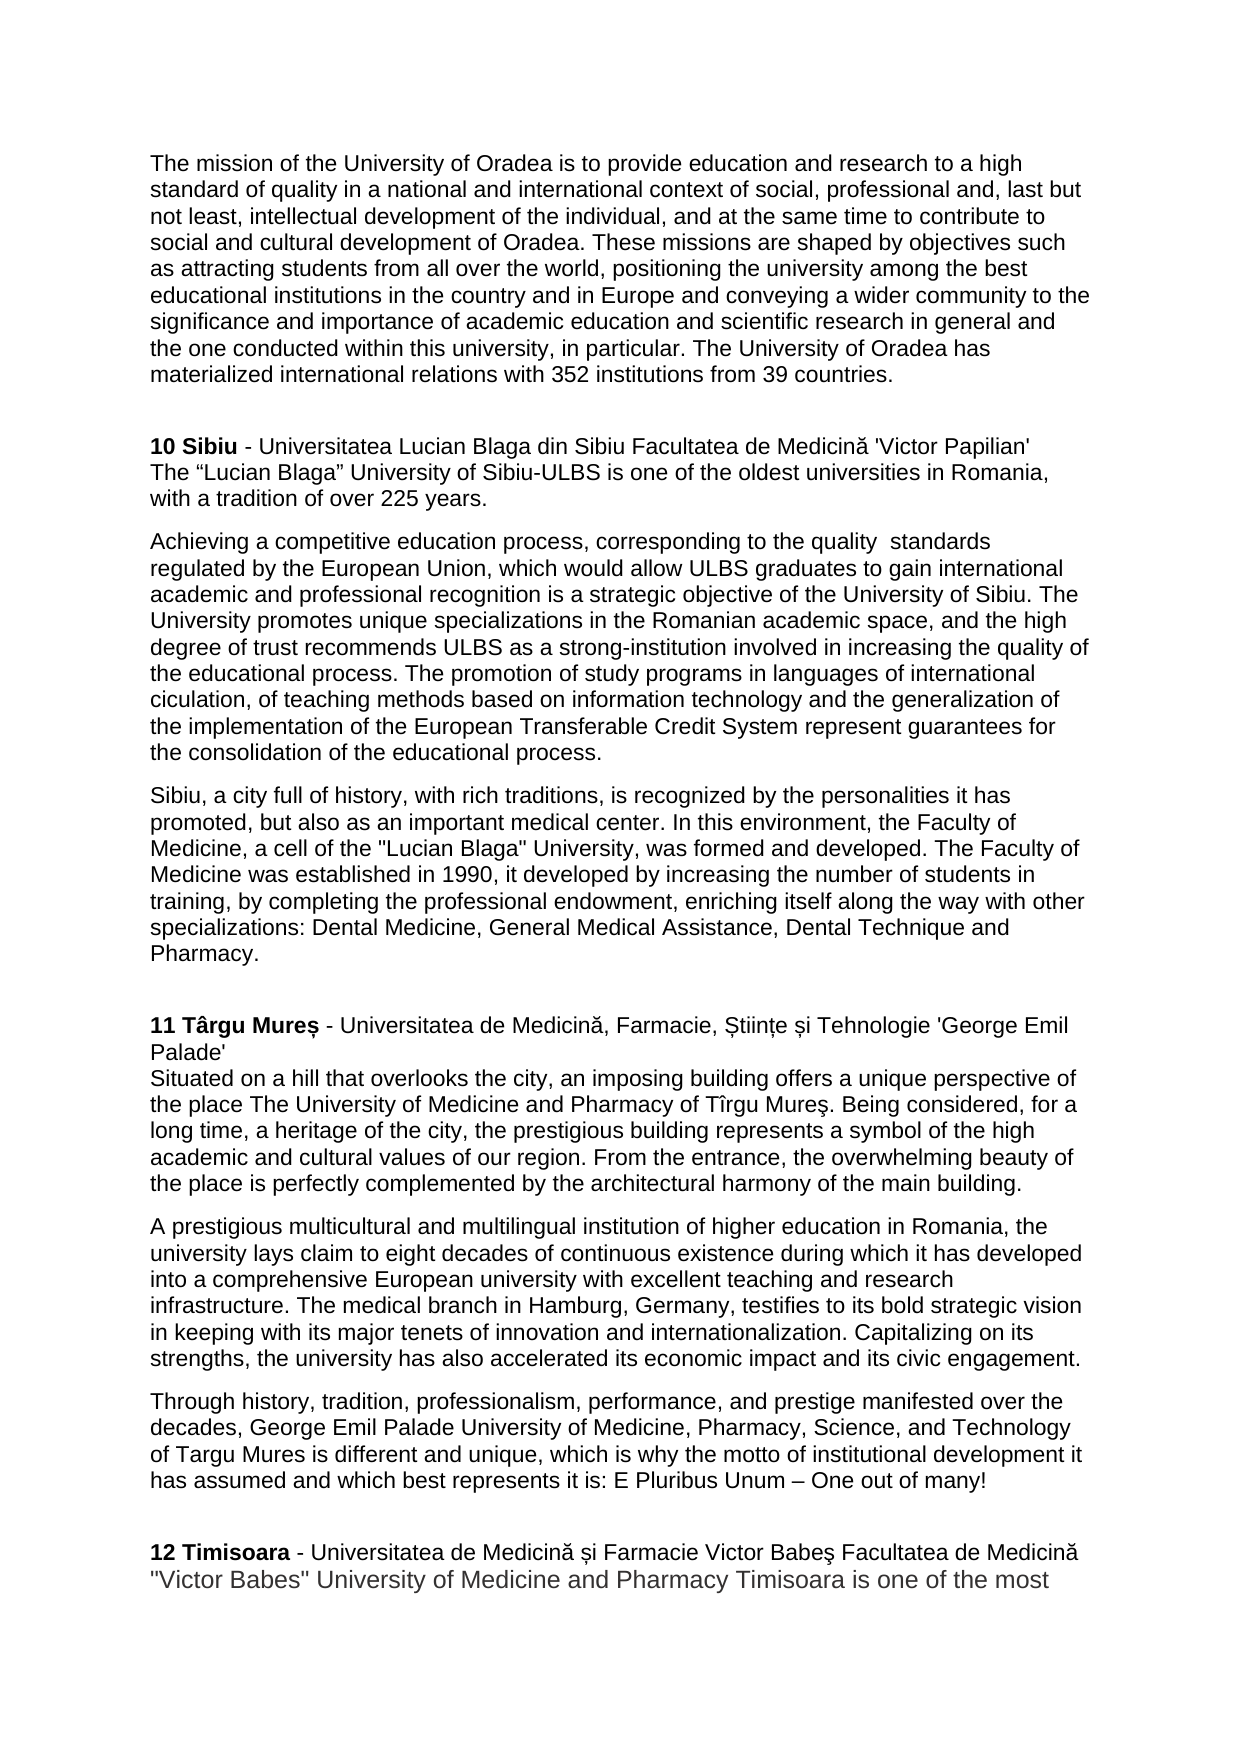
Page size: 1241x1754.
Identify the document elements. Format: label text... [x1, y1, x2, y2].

text Achieving a competitive education process, corresponding to the quality standards regulated by the European Union, which would allow ULBS graduates to gain international academic and professional recognition is a strategic objective of the University of Sibiu. The University promotes unique specializations in the Romanian academic space, and the high degree of trust recommends ULBS as a strong-institution involved in increasing the quality of the educational process. The promotion of study programs in languages of international ciculation, of teaching methods based on information technology and the generalization of the implementation of the European Transferable Credit System represent guarantees for the consolidation of the educational process. [150, 528, 1090, 766]
text Sibiu, a city full of history, with rich traditions, is recognized by the personalities it has promoted, but also as an important medical center. In this environment, the Faculty of Medicine, a cell of the "Lucian Blaga" University, was formed and developed. The Faculty of Medicine was established in 1990, it developed by increasing the number of students in training, by completing the professional endowment, enriching itself along the way with other specializations: Dental Medicine, General Medical Assistance, Dental Technique and Pharmacy. [150, 782, 1090, 967]
text The “Lucian Blaga” University of Sibiu-ULBS is one of the oldest universities in Romania, with a tradition of over 225 years. [150, 459, 1090, 512]
text Through history, tradition, professionalism, performance, and prestige manifested over the decades, George Emil Palade University of Medicine, Pharmacy, Science, and Technology of Targu Mures is different and unique, which is why the motto of institutional development it has assumed and which best represents it is: E Pluribus Unum – One out of many! [150, 1388, 1090, 1493]
text Situated on a hill that overlooks the city, an imposing building offers a unique perspective of the place The University of Medicine and Pharmacy of Tîrgu Mureş. Being considered, for a long time, a heritage of the city, the prestigious building represents a symbol of the high academic and cultural values of our region. From the entrance, the overwhelming beauty of the place is perfectly complemented by the architectural harmony of the main building. [150, 1065, 1090, 1197]
text 11 Târgu Mureș - Universitatea de Medicină, Farmacie, Științe și Tehnologie 'George Emil Palade' [150, 1012, 1090, 1065]
text A prestigious multicultural and multilingual institution of higher education in Romania, the university lays claim to eight decades of continuous existence during which it has developed into a comprehensive European university with excellent teaching and research infrastructure. The medical branch in Hamburg, Germany, testifies to its bold strategic vision in keeping with its major tenets of innovation and internationalization. Capitalizing on its strengths, the university has also accelerated its economic impact and its civic engagement. [150, 1213, 1090, 1371]
text The mission of the University of Oradea is to provide education and research to a high standard of quality in a national and international context of social, professional and, last but not least, intellectual development of the individual, and at the same time to contribute to social and cultural development of Oradea. These missions are shaped by objectives such as attracting students from all over the world, positioning the university among the best educational institutions in the country and in Europe and conveying a wider community to the significance and importance of academic education and scientific research in general and the one conducted within this university, in particular. The University of Oradea has materialized international relations with 352 institutions from 39 countries. [150, 150, 1090, 387]
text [150, 1539, 1090, 1594]
text 10 Sibiu - Universitatea Lucian Blaga din Sibiu Facultatea de Medicină 'Victor Papilian' [150, 433, 1090, 459]
